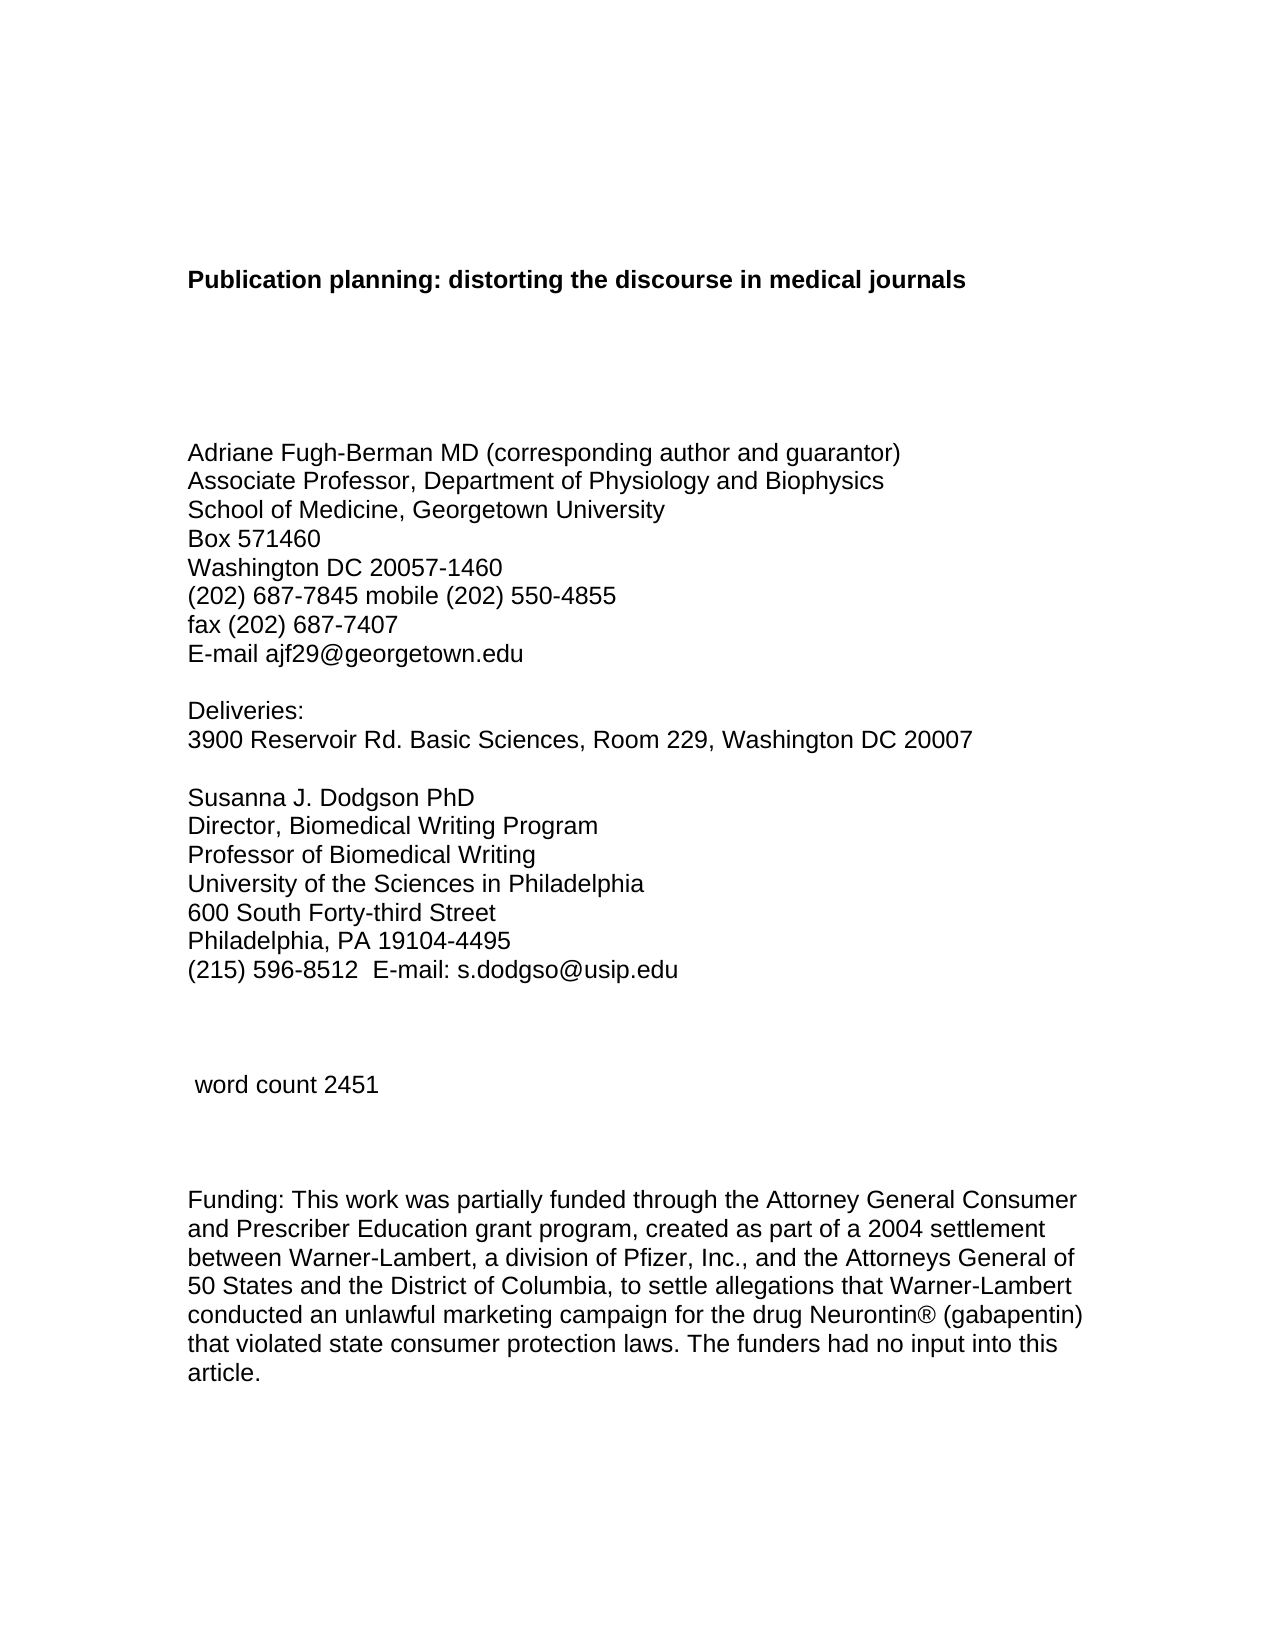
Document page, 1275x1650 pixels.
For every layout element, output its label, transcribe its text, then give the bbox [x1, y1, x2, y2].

text (215) 596-8512 E-mail: s.dodgso@usip.edu [187, 955, 1087, 984]
text Washington DC 20057-1460 [187, 552, 1087, 581]
text Philadelphia, PA 19104-4495 [187, 926, 1087, 955]
text 3900 Reservoir Rd. Basic Sciences, Room 229, Washington DC 20007 [187, 725, 1087, 754]
text Associate Professor, Department of Physiology and Biophysics [187, 466, 1087, 495]
text Box 571460 [187, 524, 1087, 552]
text 600 South Forty-third Street [187, 897, 1087, 926]
text Funding: This work was partially funded through the Attorney General Consumer and Prescriber Education grant program, created as part of a 2004 settlement between Warner-Lambert, a division of Pfizer, Inc., and the Attorneys General of 50 States and the District of Columbia, to settle allegations that Warner-Lambert conducted an unlawful marketing campaign for the drug Neurontin® (gabapentin) that violated state consumer protection laws. The funders had no input into this article. [187, 1185, 1087, 1386]
text Susanna J. Dodgson PhD [187, 782, 1087, 811]
text E-mail ajf29@georgetown.edu [187, 639, 1087, 667]
text Deliveries: [187, 696, 1087, 725]
text (202) 687-7845 mobile (202) 550-4855 [187, 581, 1087, 610]
text Adriane Fugh-Berman MD (corresponding author and guarantor) [187, 437, 1087, 466]
text fax (202) 687-7407 [187, 610, 1087, 639]
text School of Medicine, Georgetown University [187, 495, 1087, 524]
text Professor of Biomedical Writing [187, 840, 1087, 869]
text Publication planning: distorting the discourse in medical journals [187, 265, 1087, 294]
text word count 2451 [187, 1070, 1087, 1099]
text University of the Sciences in Philadelphia [187, 869, 1087, 897]
text Director, Biomedical Writing Program [187, 811, 1087, 840]
